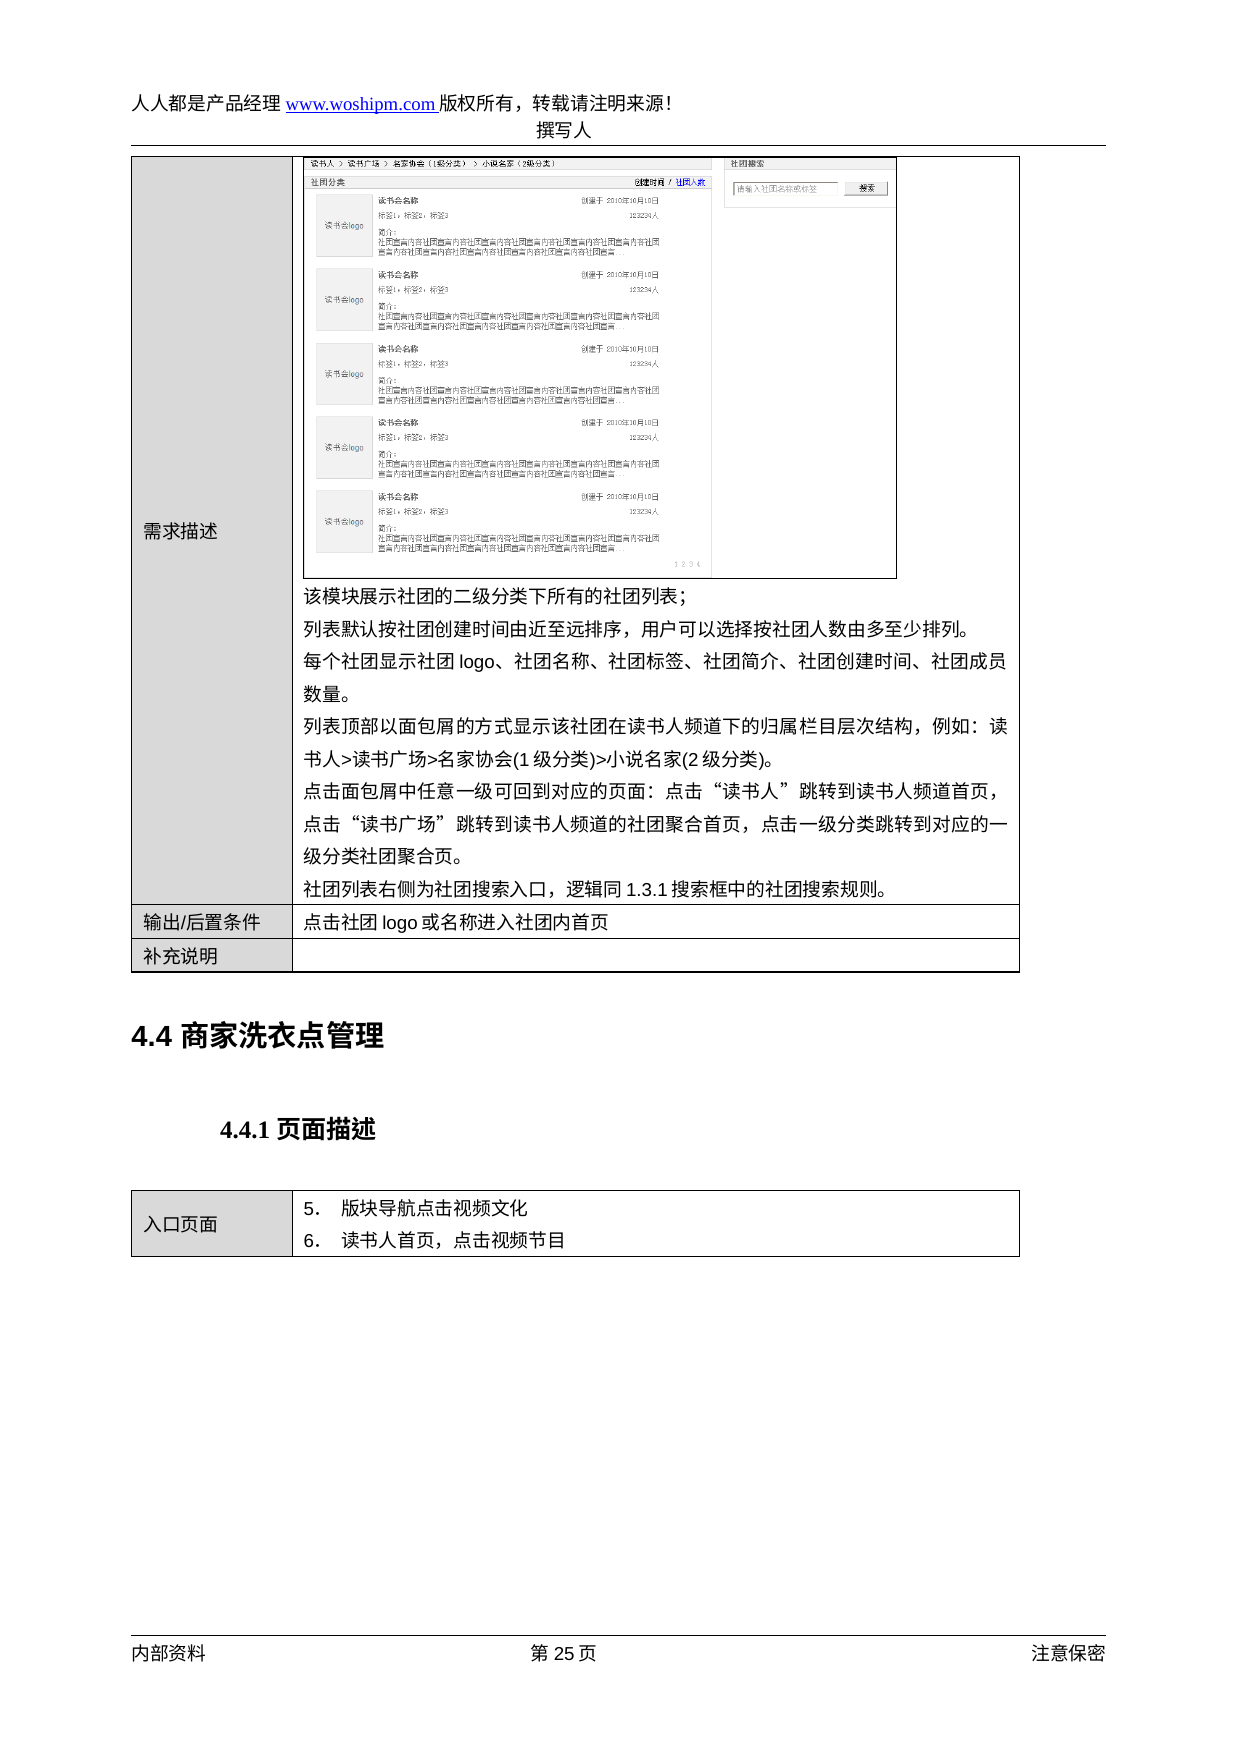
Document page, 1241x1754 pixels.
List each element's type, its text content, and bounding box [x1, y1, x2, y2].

table_cell 补充说明 [132, 939, 292, 971]
table_cell [293, 939, 1019, 971]
table_cell 需求描述 [132, 157, 292, 904]
table_cell 该模块展示社团的二级分类下所有的社团列表； 列表默认按社团创建时间由近至远排序，用户可以选择按社团人数由多至少排列。 每个社团显示社团logo、社团名称、社团标签、社团简介、社团创建时间、社团成员数量。 列表顶部以面包屑的方式显示该社团在读书人频道下的归属栏目层次结构，例如：读书人>读书广场>名家协会(1级分类)>小说名家(2级分类)。 点击面包屑中任意一级可回到对应的页面：点击“读书人”跳转到读书人频道首页，点击“读书广场”跳转到读书人频道的社团聚合首页，点击一级分类跳转到对应的一级分类社团聚合页。 社团列表右侧为社团搜索入口，逻辑同1.3.1搜索框中的社团搜索规则。 [293, 157, 1019, 904]
subtitle 页面描述 [220, 1096, 1106, 1161]
picture [304, 158, 896, 578]
table_cell 输出/后置条件 [132, 905, 292, 938]
subtitle 商家洗衣点管理 [131, 1002, 1106, 1067]
table_cell 点击社团logo或名称进入社团内首页 [293, 905, 1019, 938]
table_header 入口页面 [132, 1191, 292, 1256]
table_header 版块导航点击视频文化 读书人首页，点击视频节目 [293, 1191, 1019, 1256]
